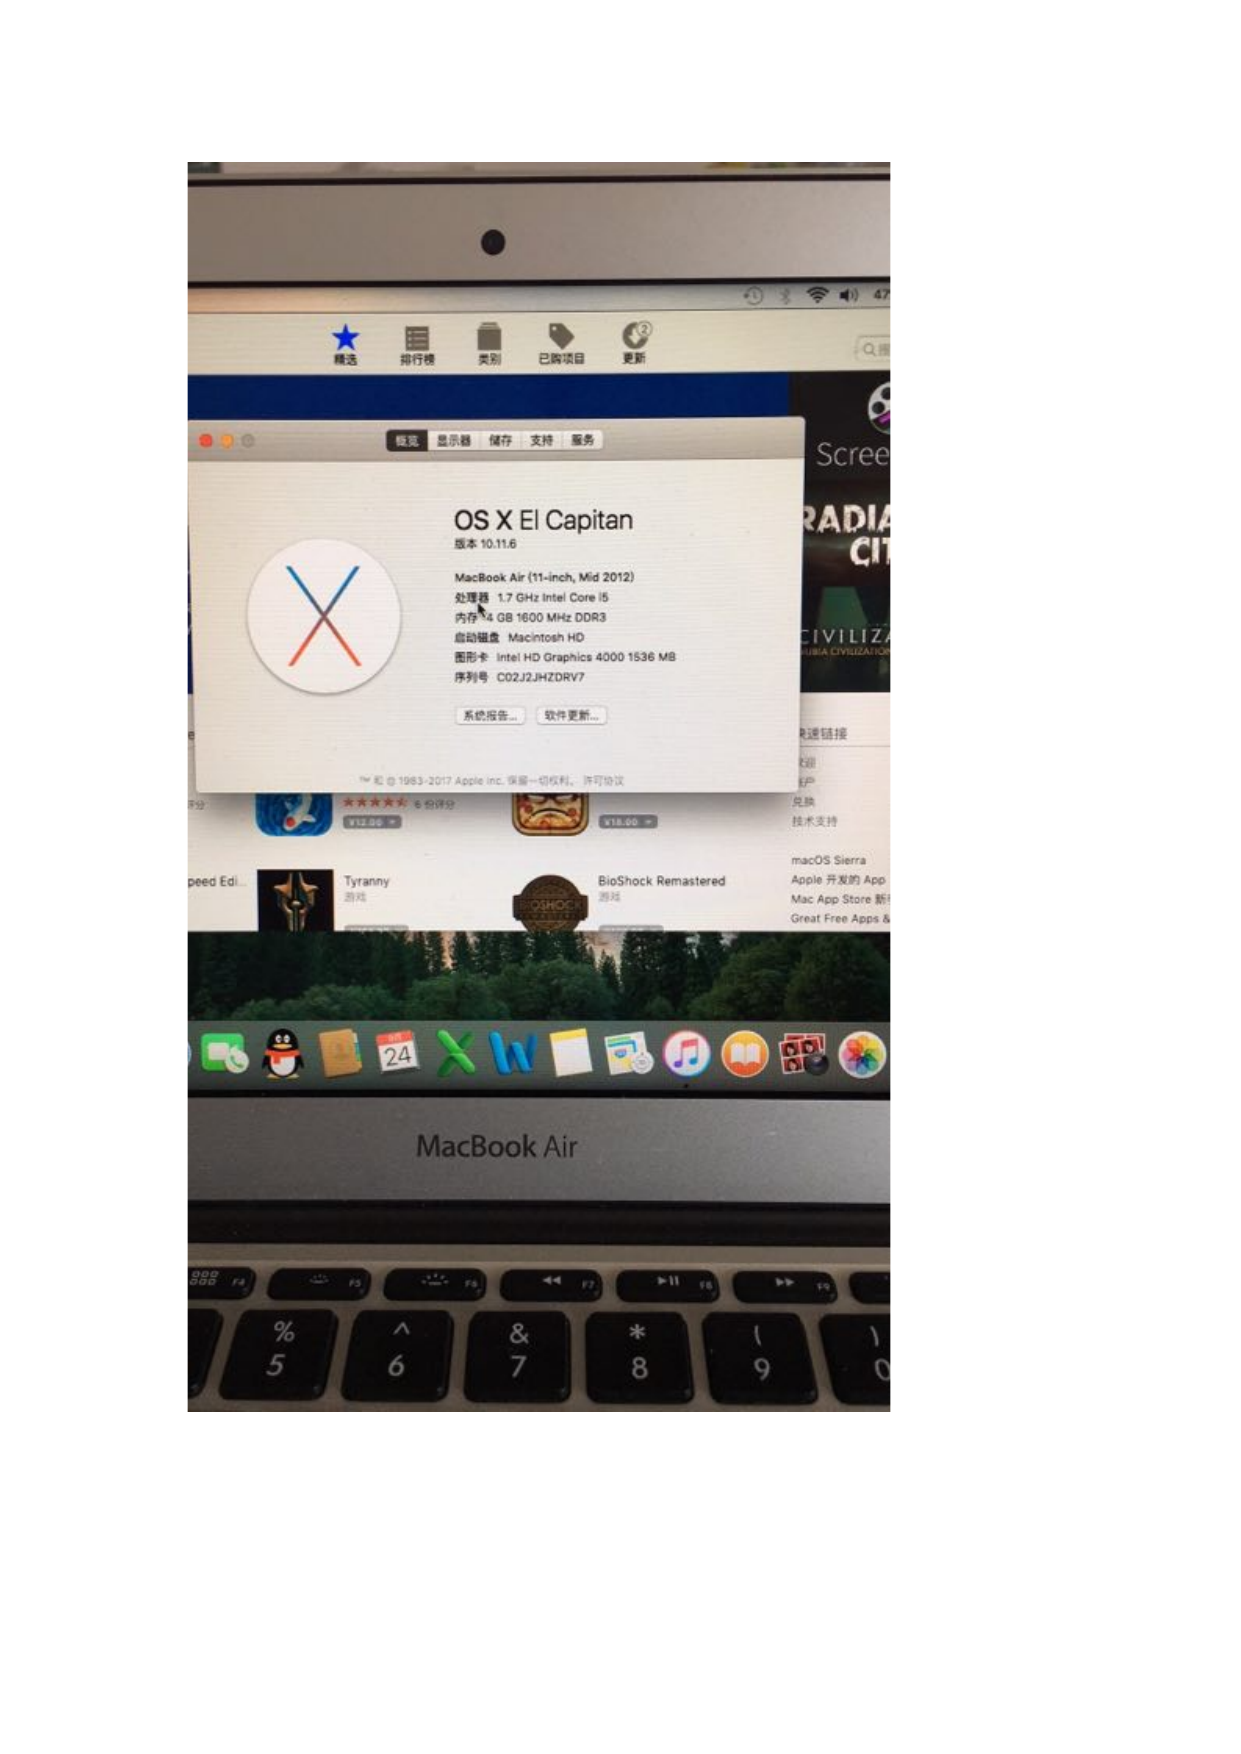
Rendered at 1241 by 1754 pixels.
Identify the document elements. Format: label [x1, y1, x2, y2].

picture [187, 162, 891, 1412]
